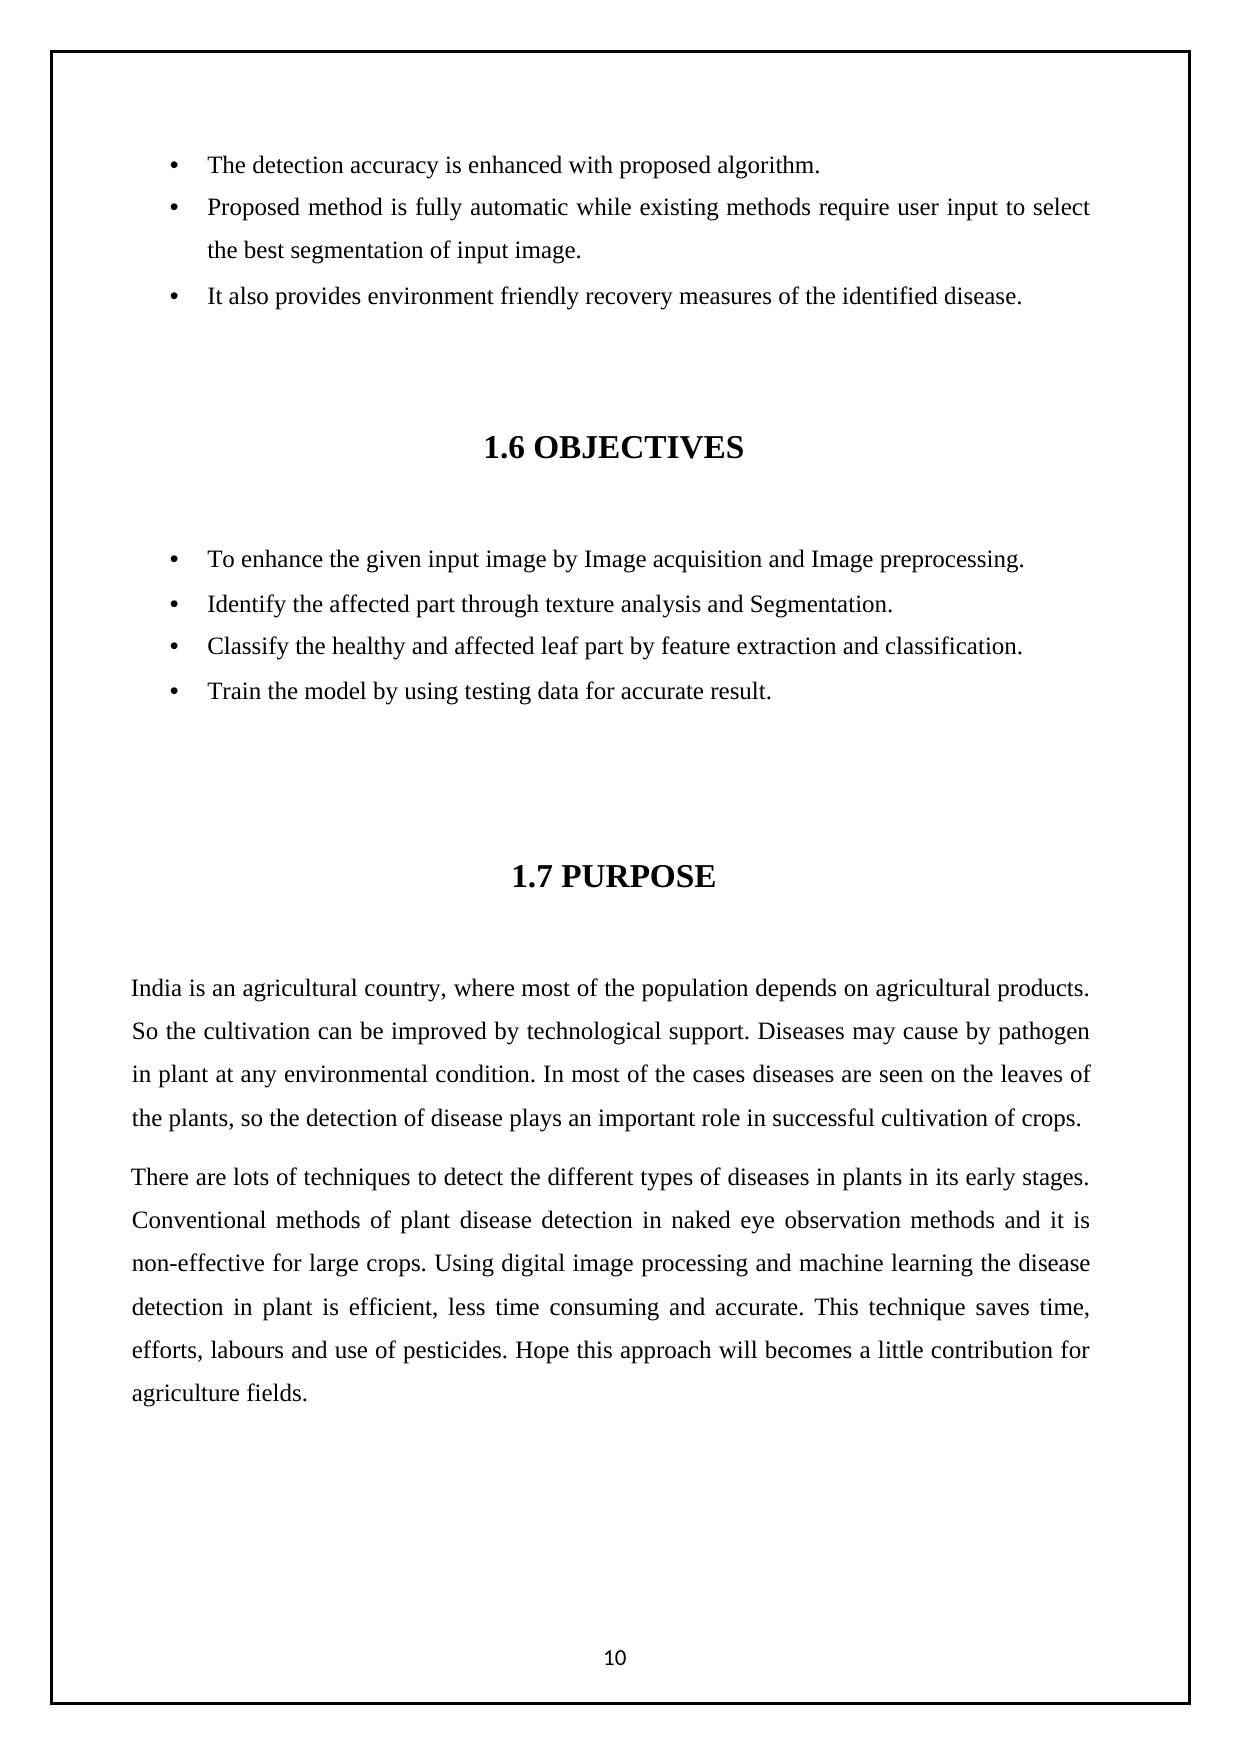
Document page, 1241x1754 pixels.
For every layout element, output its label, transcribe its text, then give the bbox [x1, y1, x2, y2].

text There are lots of techniques to detect the different types of diseases in plants in its early stages. Conventional methods of plant disease detection in naked eye observation methods and it is non-effective for large crops. Using digital image processing and machine learning the disease detection in plant is efficient, less time consuming and accurate. This technique saves time, efforts, labours and use of pesticides. Hope this approach will becomes a little contribution for agriculture fields. [131, 1162, 1091, 1407]
text India is an agricultural country, where most of the population depends on agricultural products. So the cultivation can be improved by technological support. Diseases may cause by pathogen in plant at any environmental condition. In most of the cases diseases are seen on the leaves of the plants, so the detection of disease plays an important role in successful cultivation of crops. [131, 973, 1091, 1131]
list Classify the healthy and affected leaf part by feature extraction and classification. [169, 631, 1091, 660]
list Proposed method is fully automatic while existing methods require user input to select the best segmentation of input image. [169, 192, 1091, 264]
subtitle 1.6 OBJECTIVES [129, 427, 1098, 465]
list Identify the affected part through texture analysis and Segmentation. [169, 589, 1091, 618]
list Train the model by using testing data for accurate result. [169, 676, 1091, 705]
list To enhance the given input image by Image acquisition and Image preprocessing. [169, 544, 1091, 573]
list It also provides environment friendly recovery measures of the identified disease. [169, 281, 1091, 309]
list The detection accuracy is enhanced with proposed algorithm. [169, 150, 1091, 179]
subtitle 1.7 PURPOSE [129, 856, 1098, 894]
